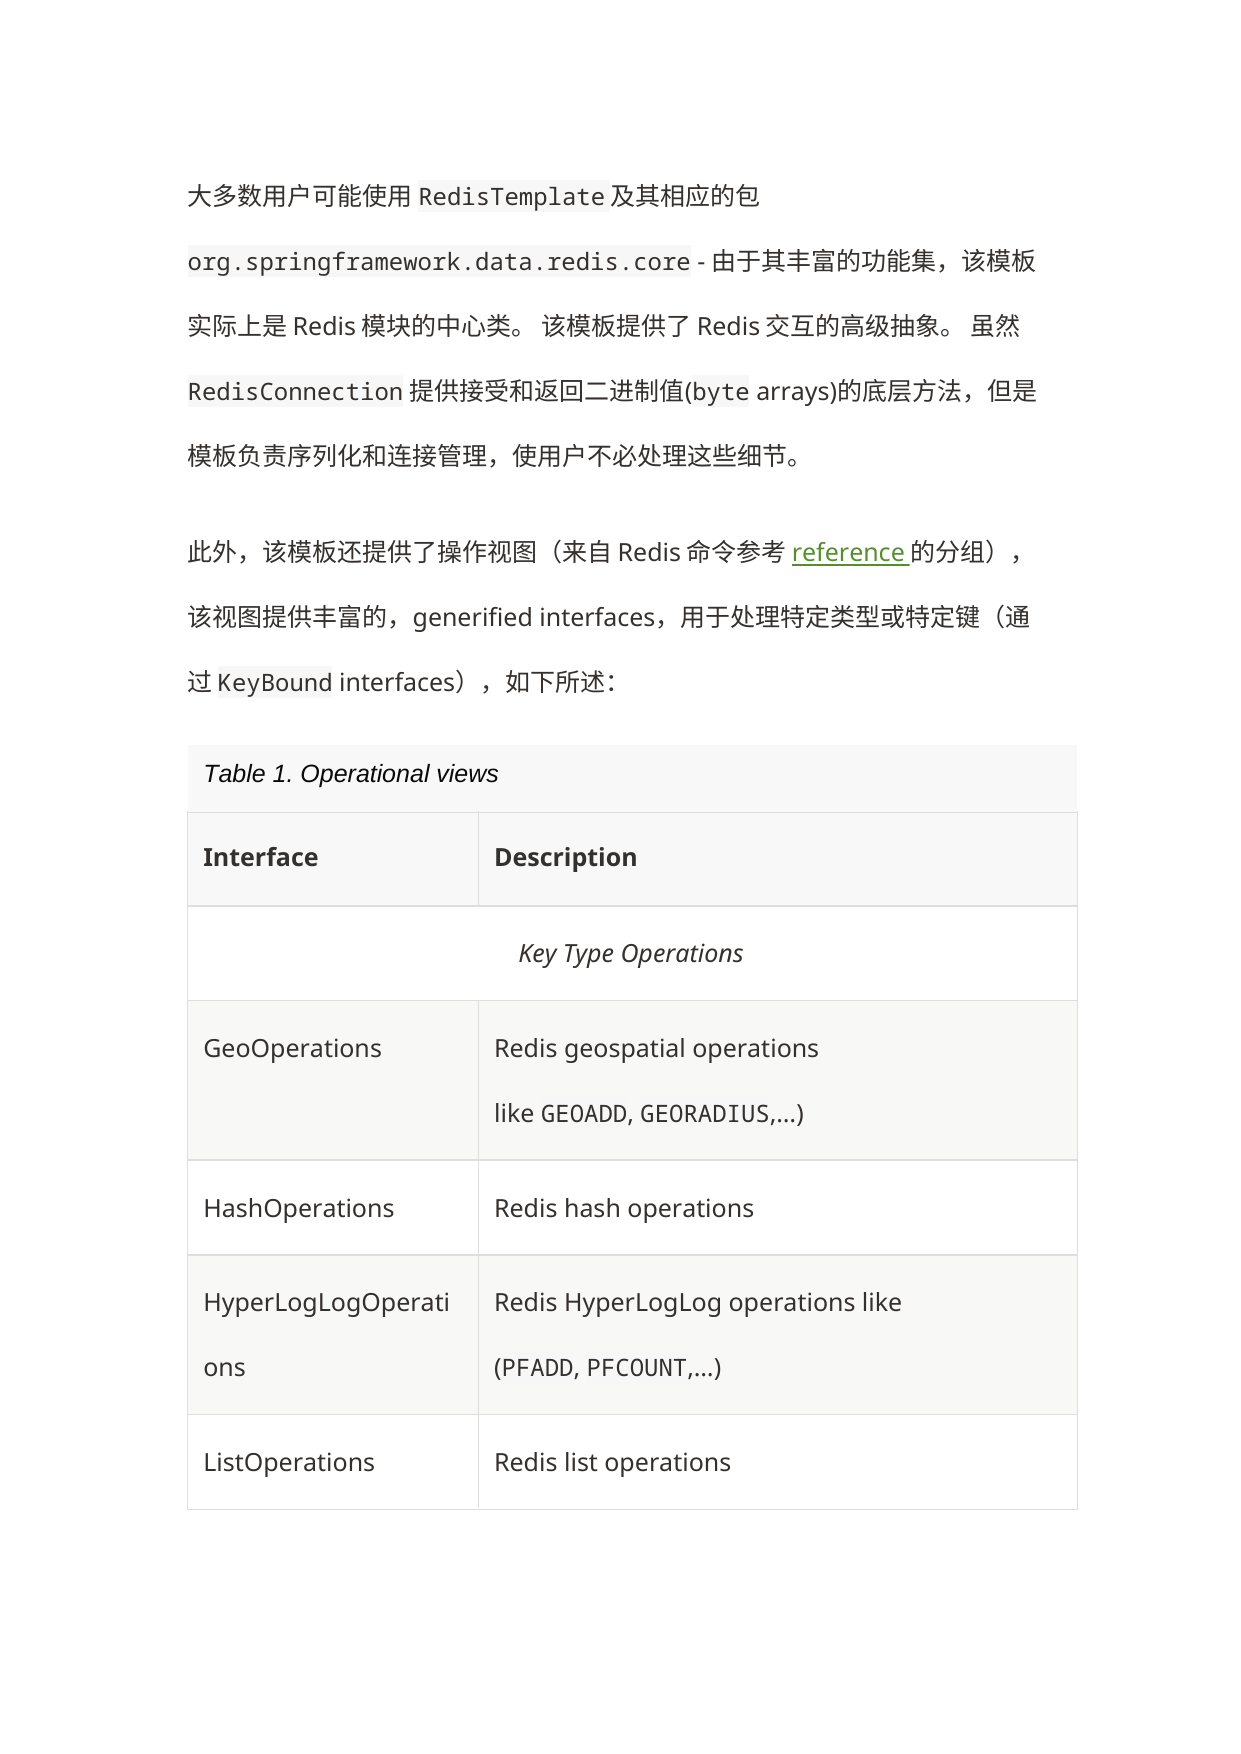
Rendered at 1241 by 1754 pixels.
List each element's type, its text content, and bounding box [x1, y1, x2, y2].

table_cell Description [479, 813, 1077, 905]
table_header Table 1. Operational views [188, 745, 1077, 811]
table_cell ListOperations [188, 1415, 478, 1508]
table_cell GeoOperations [188, 1001, 478, 1159]
table_cell HyperLogLogOperations [188, 1256, 478, 1414]
table_cell HashOperations [188, 1161, 478, 1254]
text 此外，该模板还提供了操作视图（来自Redis命令参考 reference的分组），该视图提供丰富的，generified interfaces，用于处理特定类型或特定键（通过KeyBound interfaces），如下所述： [187, 518, 1053, 713]
table_cell Redis hash operations [479, 1161, 1077, 1254]
table_cell Interface [188, 813, 478, 905]
table_cell Redis HyperLogLog operations like (PFADD, PFCOUNT,…​) [479, 1256, 1077, 1414]
table_cell Redis list operations [479, 1415, 1077, 1508]
table_cell Key Type Operations [188, 907, 1077, 1000]
table_cell Redis geospatial operations like GEOADD, GEORADIUS,…​) [479, 1001, 1077, 1159]
text 大多数用户可能使用 RedisTemplate及其相应的包org.springframework.data.redis.core - 由于其丰富的功能集，该模板实际上是Redis模块的中心类。 该模板提供了Redis交互的高级抽象。 虽然RedisConnection 提供接受和返回二进制值(byte arrays)的底层方法，但是模板负责序列化和连接管理，使用户不必处理这些细节。 [187, 162, 1053, 487]
